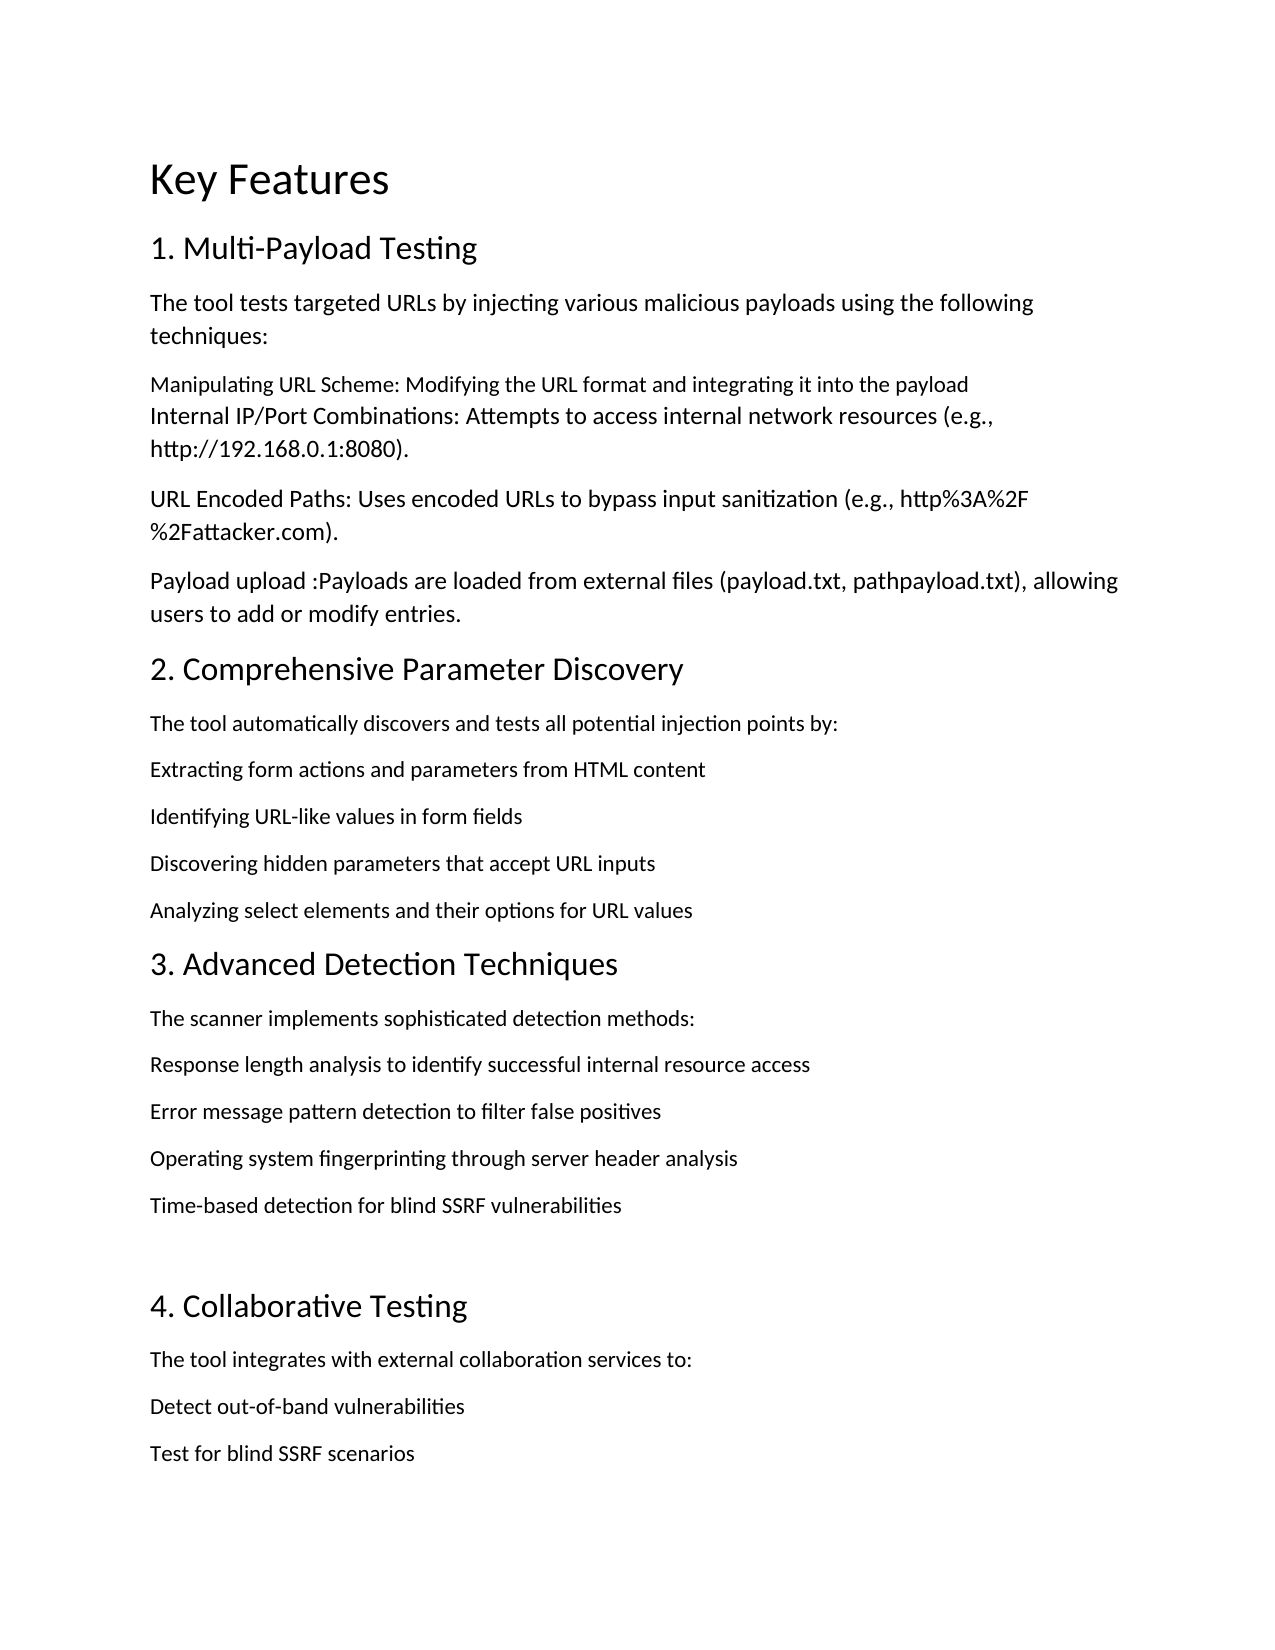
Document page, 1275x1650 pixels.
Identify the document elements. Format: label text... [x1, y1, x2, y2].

text Analyzing select elements and their options for URL values [150, 896, 1125, 924]
text Error message pattern detection to filter false positives [150, 1097, 1125, 1125]
text 4. Collaborative Testing [150, 1285, 1125, 1326]
text The scanner implements sophisticated detection methods: [150, 1004, 1125, 1032]
text The tool tests targeted URLs by injecting various malicious payloads using the following techniques: [150, 288, 1125, 351]
text 3. Advanced Detection Techniques [150, 943, 1125, 984]
text Time-based detection for blind SSRF vulnerabilities [150, 1191, 1125, 1219]
text The tool automatically discovers and tests all potential injection points by: [150, 709, 1125, 737]
text Operating system fingerprinting through server header analysis [150, 1144, 1125, 1172]
text Response length analysis to identify successful internal resource access [150, 1051, 1125, 1078]
text Key Features [150, 150, 1125, 206]
text 2. Comprehensive Parameter Discovery [150, 648, 1125, 689]
text Extracting form actions and parameters from HTML content [150, 756, 1125, 783]
text Test for blind SSRF scenarios [150, 1439, 1125, 1467]
text URL Encoded Paths: Uses encoded URLs to bypass input sanitization (e.g., http%3A%2F%2Fattacker.com). [150, 483, 1125, 546]
text The tool integrates with external collaboration services to: [150, 1346, 1125, 1373]
text Payload upload :Payloads are loaded from external files (payload.txt, pathpayload.txt), allowing users to add or modify entries. [150, 566, 1125, 629]
text 1. Multi-Payload Testing [150, 227, 1125, 268]
text Discovering hidden parameters that accept URL inputs [150, 849, 1125, 877]
text Detect out-of-band vulnerabilities [150, 1392, 1125, 1420]
text Manipulating URL Scheme: Modifying the URL format and integrating it into the payload Internal IP/Port Combinations: Attempts to access internal network resources (e.g., http://192.168.0.1:8080). [150, 370, 1125, 464]
text Identifying URL-like values in form fields [150, 802, 1125, 830]
